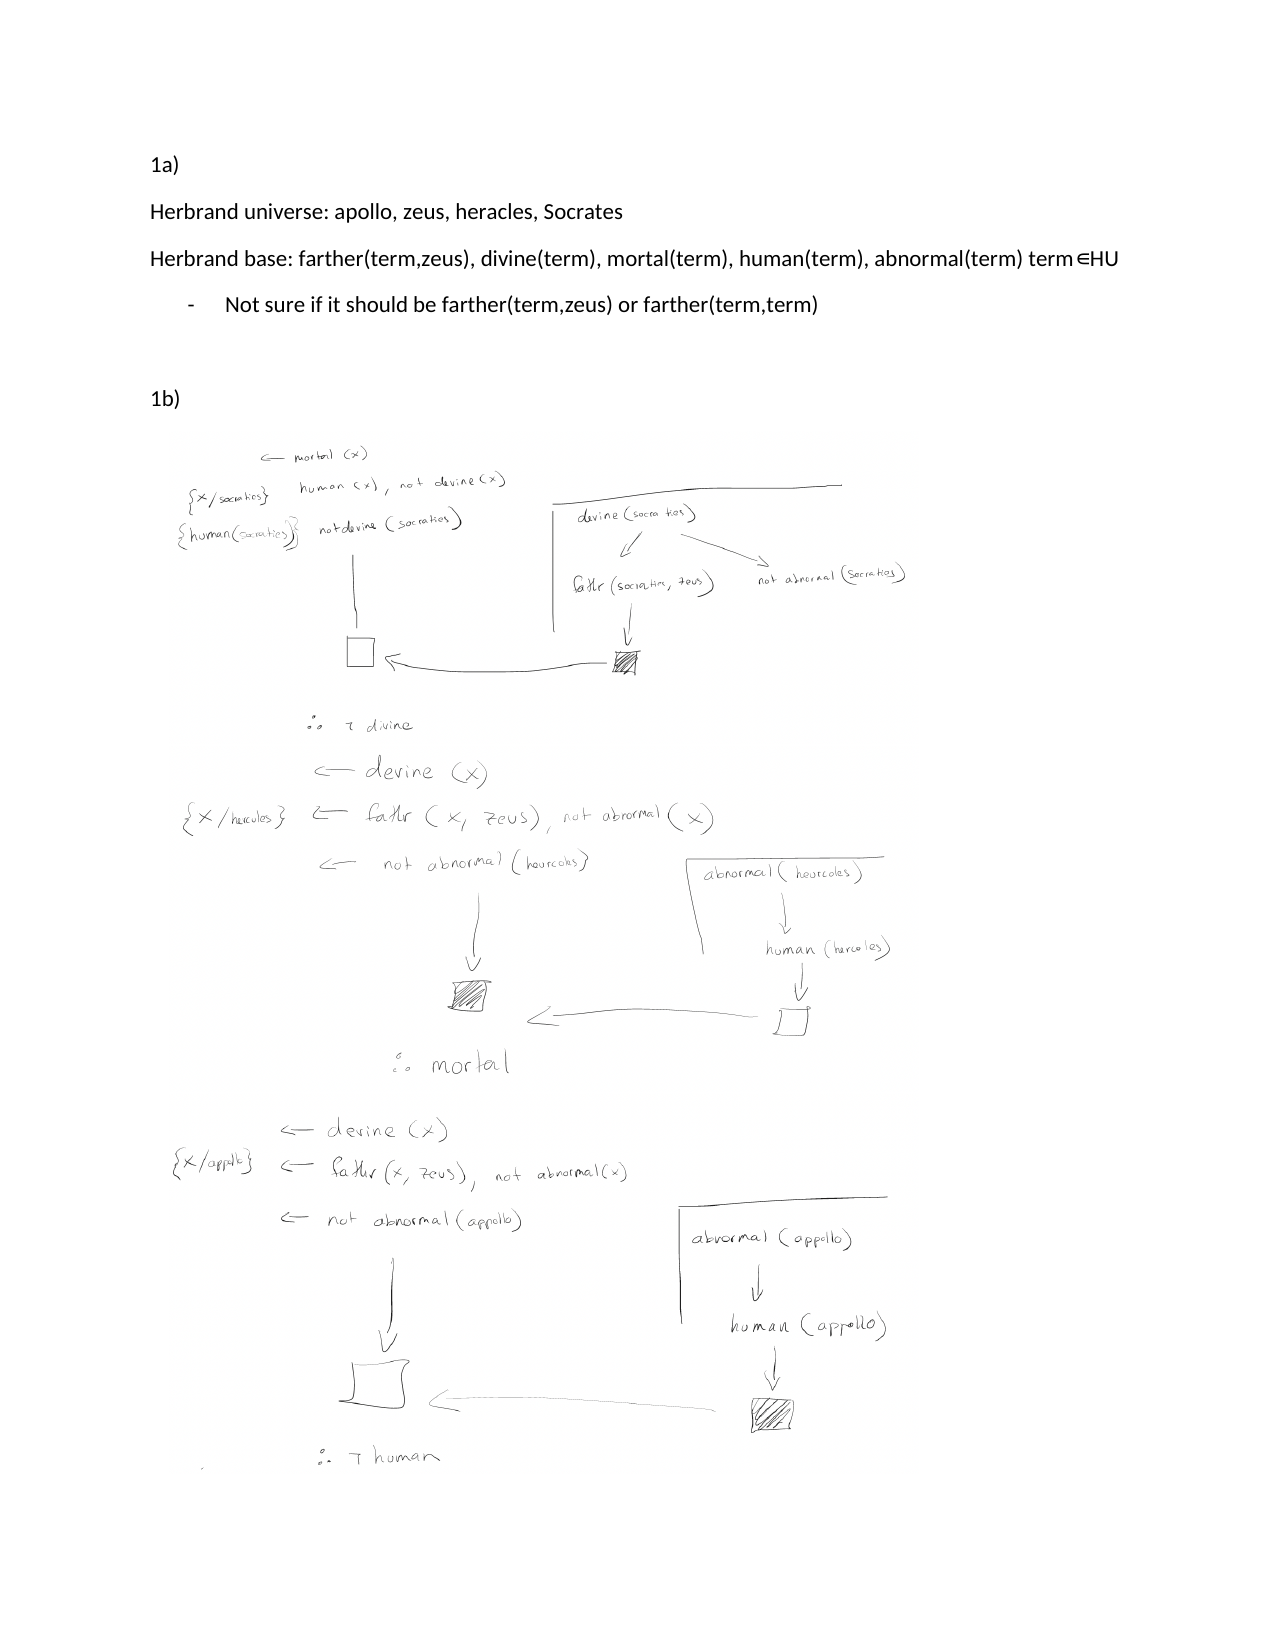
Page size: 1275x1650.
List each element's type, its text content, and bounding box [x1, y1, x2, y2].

text Herbrand base: farther(term,zeus), divine(term), mortal(term), human(term), abnormal(term) term∊HU [150, 244, 1125, 272]
text Herbrand universe: apollo, zeus, heracles, Socrates [150, 197, 1125, 225]
text 1a) [150, 150, 1125, 178]
list Not sure if it should be farther(term,zeus) or farther(term,term) [187, 291, 1125, 319]
text 1b) [150, 384, 1125, 412]
